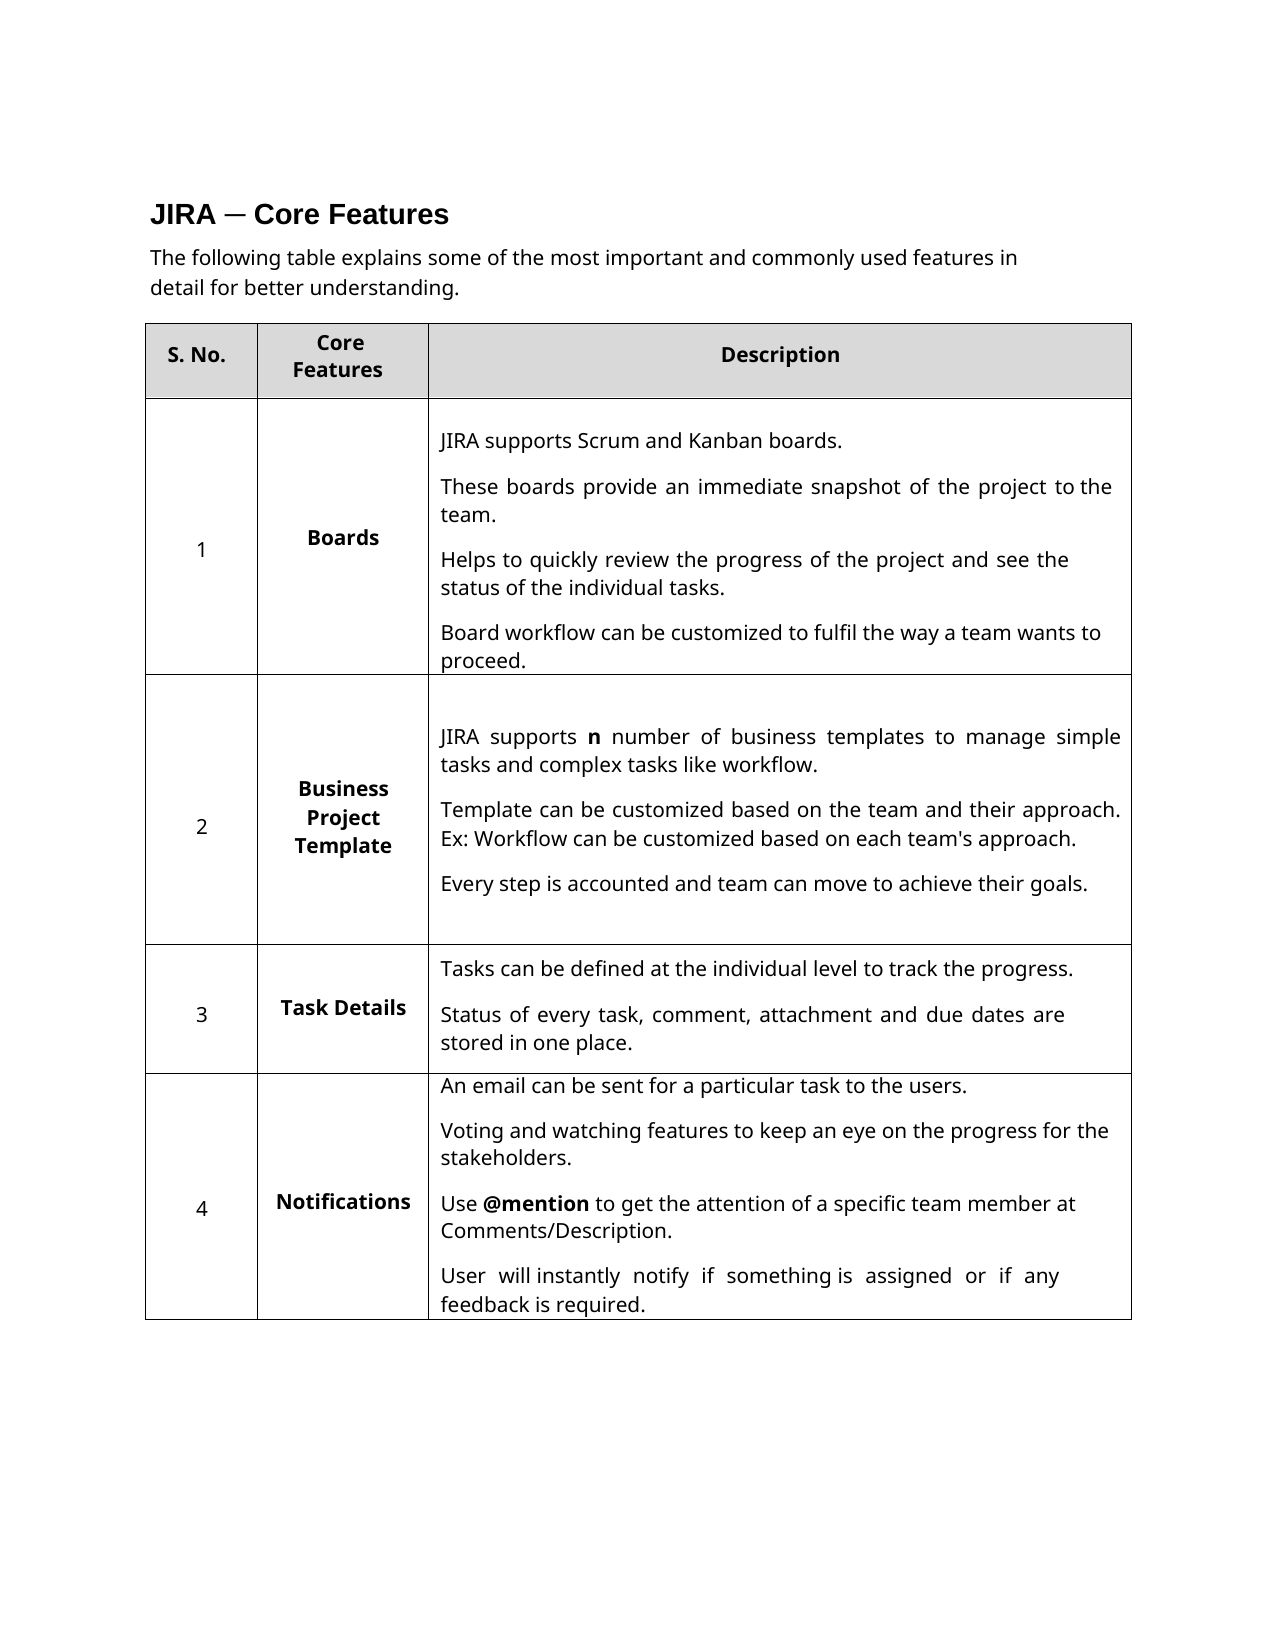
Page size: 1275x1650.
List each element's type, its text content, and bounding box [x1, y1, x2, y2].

table_header S. No. [146, 324, 257, 397]
table_cell 2 [146, 675, 257, 943]
table_cell An email can be sent for a particular task to the users. Voting and watching features to keep an eye on the progress for the stakeholders. Use @mention to get the attention of a specific team member at Comments/Description. User will instantly notify if something is assigned or if any feedback is required. [429, 1074, 1131, 1318]
table_cell 3 [146, 945, 257, 1073]
table_cell Notifications [258, 1074, 428, 1318]
table_cell Business Project Template [258, 675, 428, 943]
table_header Description [429, 324, 1131, 397]
table_cell JIRA supports n number of business templates to manage simple tasks and complex tasks like workflow. Template can be customized based on the team and their approach. Ex: Workflow can be customized based on each team's approach. Every step is accounted and team can move to achieve their goals. [429, 675, 1131, 943]
table_cell Boards [258, 399, 428, 674]
table_cell Tasks can be defined at the individual level to track the progress. Status of every task, comment, attachment and due dates are stored in one place. [429, 945, 1131, 1073]
table_cell Task Details [258, 945, 428, 1073]
subtitle JIRA ─ Core Features [150, 197, 1125, 230]
table_cell 1 [146, 399, 257, 674]
table_cell 4 [146, 1074, 257, 1318]
table_cell JIRA supports Scrum and Kanban boards. These boards provide an immediate snapshot of the project to the team. Helps to quickly review the progress of the project and see the status of the individual tasks. Board workflow can be customized to fulfil the way a team wants to proceed. [429, 399, 1131, 674]
table_header Core Features [258, 324, 428, 397]
text The following table explains some of the most important and commonly used features in detail for better understanding. [150, 243, 1024, 302]
